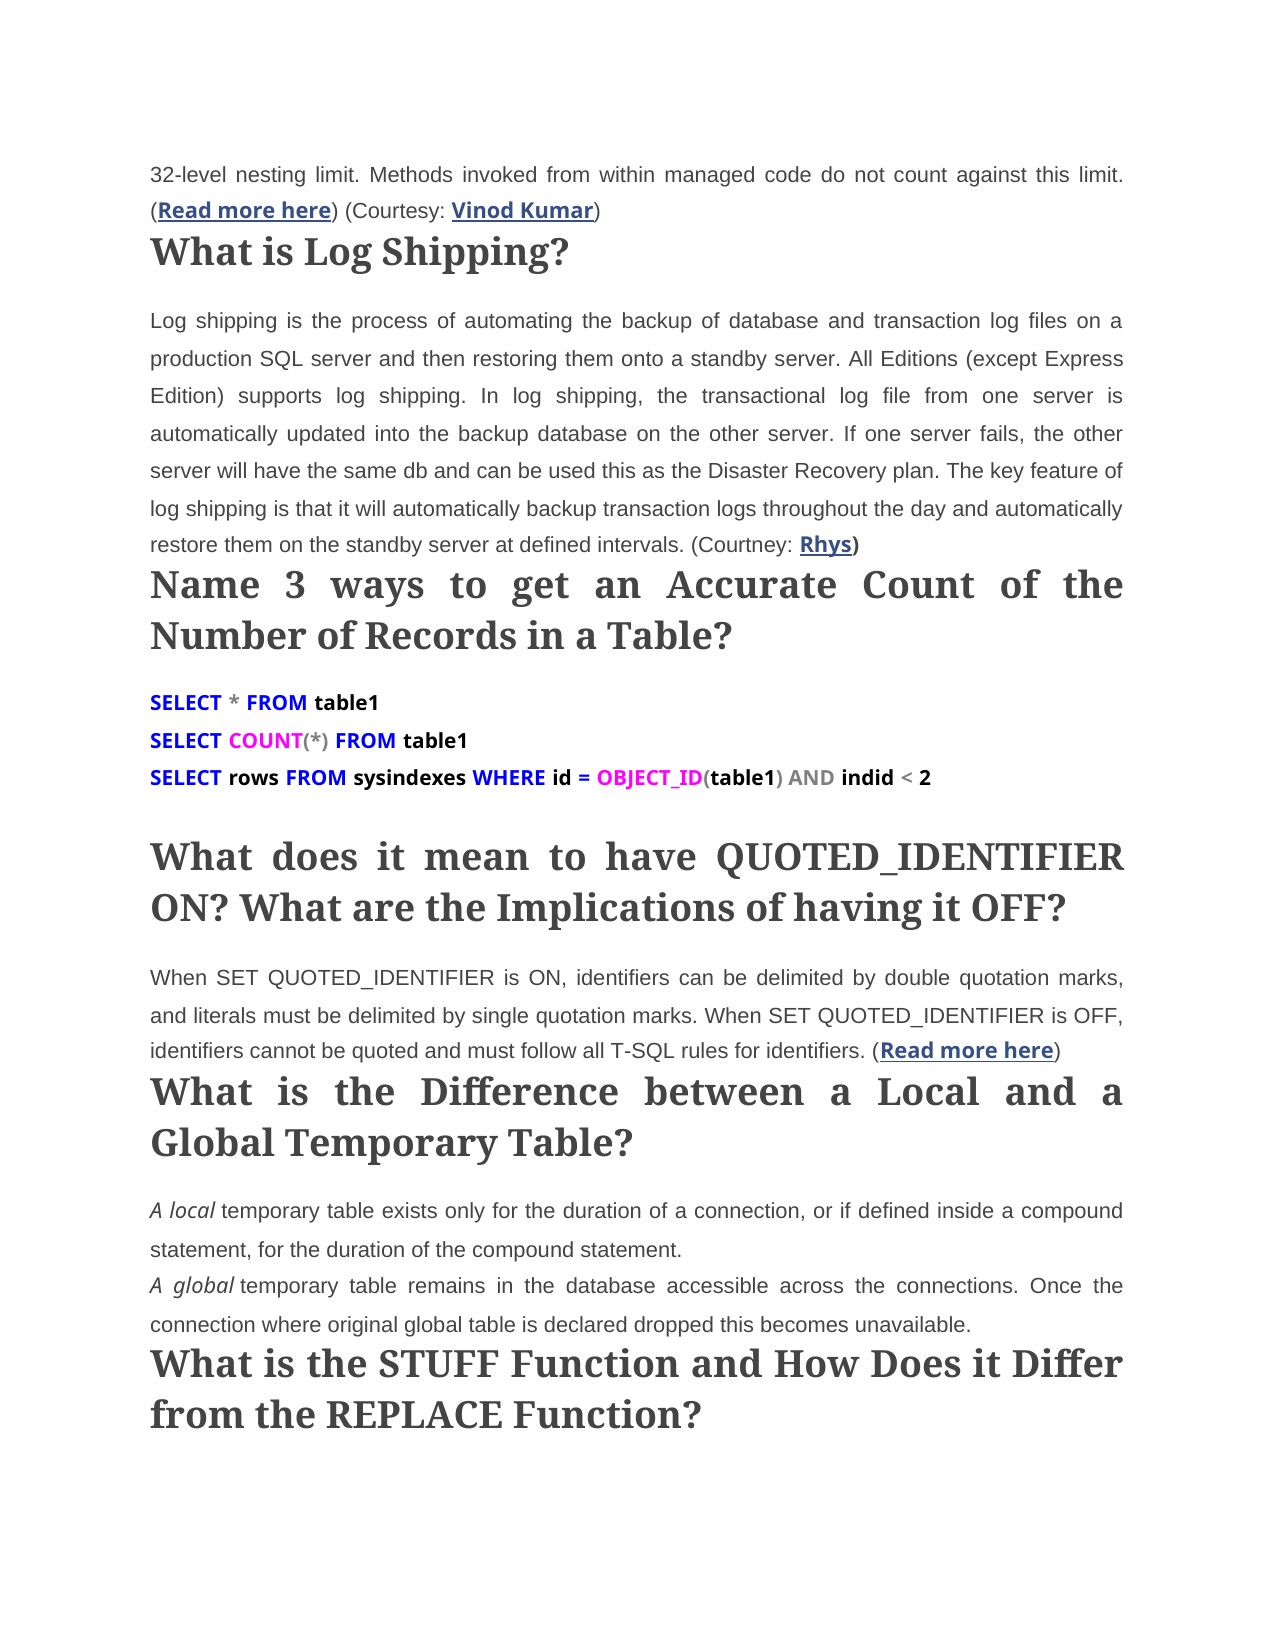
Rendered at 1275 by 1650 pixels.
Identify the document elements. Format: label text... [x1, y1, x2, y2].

text SELECT COUNT(*) FROM table1 [150, 718, 1125, 756]
text A local temporary table exists only for the duration of a connection, or if defined inside a compound statement, for the duration of the compound statement. [150, 1187, 1125, 1262]
subtitle What is the Difference between a Local and a Global Temporary Table? [150, 1065, 1125, 1167]
subtitle What is the STUFF Function and How Does it Differ from the REPLACE Function? [150, 1337, 1125, 1439]
subtitle What is Log Shipping? [150, 225, 1125, 276]
text Log shipping is the process of automating the backup of database and transaction log files on a production SQL server and then restoring them onto a standby server. All Editions (except Express Edition) supports log shipping. In log shipping, the transactional log file from one server is automatically updated into the backup database on the other server. If one server fails, the other server will have the same db and can be used this as the Disaster Recovery plan. The key feature of log shipping is that it will automatically backup transaction logs throughout the day and automatically restore them on the standby server at defined intervals. (Courtney: Rhys) [150, 296, 1125, 558]
subtitle Name 3 ways to get an Accurate Count of the Number of Records in a Table? [150, 558, 1125, 661]
text SELECT * FROM table1 [150, 681, 1125, 718]
text When SET QUOTED_IDENTIFIER is ON, identifiers can be delimited by double quotation marks, and literals must be delimited by single quotation marks. When SET QUOTED_IDENTIFIER is OFF, identifiers cannot be quoted and must follow all T-SQL rules for identifiers. (Read more here) [150, 953, 1125, 1065]
text SELECT rows FROM sysindexes WHERE id = OBJECT_ID(table1) AND indid < 2 [150, 756, 1125, 831]
subtitle What does it mean to have QUOTED_IDENTIFIER ON? What are the Implications of having it OFF? [150, 831, 1125, 933]
text A global temporary table remains in the database accessible across the connections. Once the connection where original global table is declared dropped this becomes unavailable. [150, 1262, 1125, 1337]
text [150, 150, 1125, 225]
